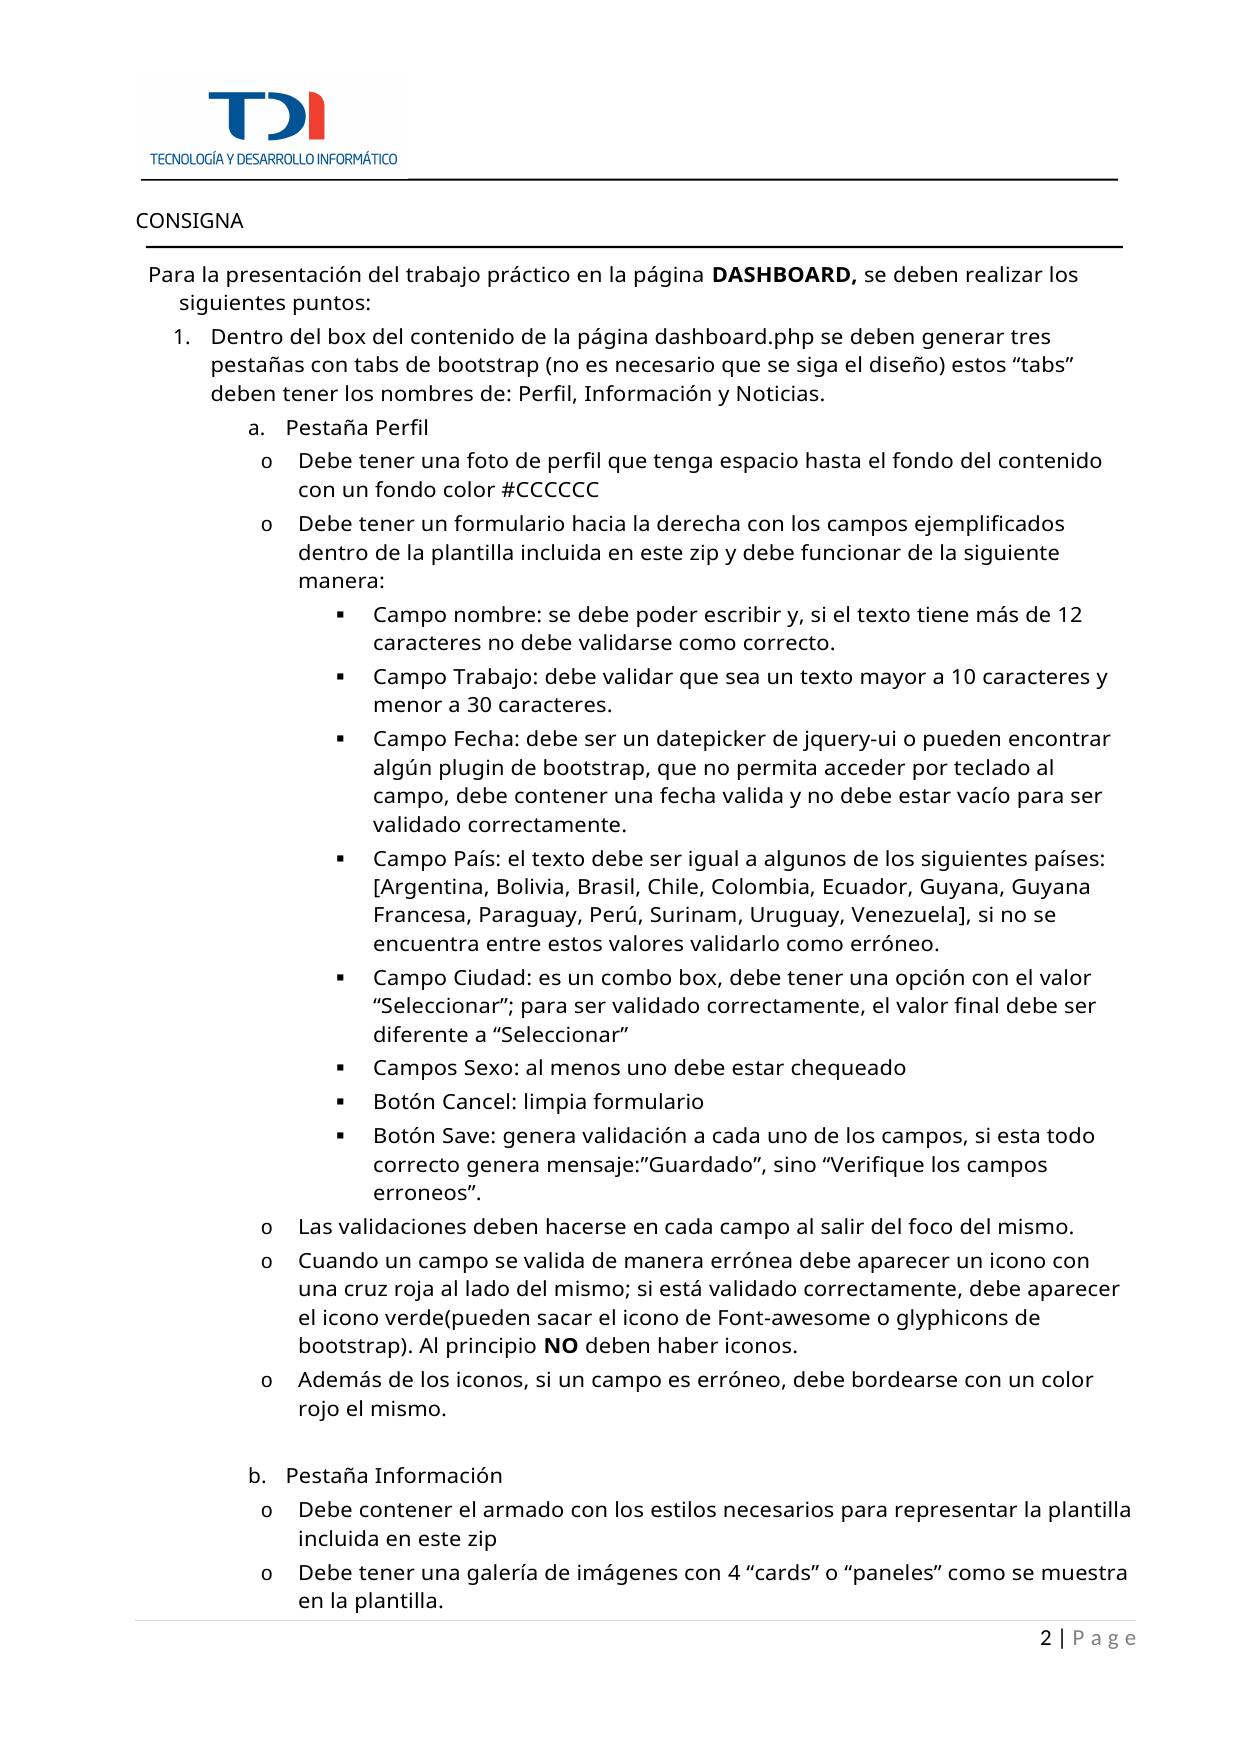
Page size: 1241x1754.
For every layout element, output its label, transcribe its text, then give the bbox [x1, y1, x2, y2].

subtitle Campo Trabajo: debe validar que sea un texto mayor a 10 caracteres y menor a 30 caracteres. [335, 662, 1136, 719]
subtitle Botón Cancel: limpia formulario [335, 1087, 1136, 1116]
subtitle Campo Fecha: debe ser un datepicker de jquery-ui o pueden encontrar algún plugin de bootstrap, que no permita acceder por teclado al campo, debe contener una fecha valida y no debe estar vacío para ser validado correctamente. [335, 724, 1136, 838]
subtitle Las validaciones deben hacerse en cada campo al salir del foco del mismo. [260, 1212, 1136, 1241]
subtitle Pestaña Información [248, 1461, 1136, 1490]
subtitle Campo País: el texto debe ser igual a algunos de los siguientes países: [Argentina, Bolivia, Brasil, Chile, Colombia, Ecuador, Guyana, Guyana Francesa, Paraguay, Perú, Surinam, Uruguay, Venezuela], si no se encuentra entre estos valores validarlo como erróneo. [335, 844, 1136, 957]
picture [135, 75, 409, 179]
subtitle Debe contener el armado con los estilos necesarios para representar la plantilla incluida en este zip [260, 1495, 1136, 1552]
subtitle Además de los iconos, si un campo es erróneo, debe bordearse con un color rojo el mismo. [260, 1365, 1136, 1422]
subtitle Debe tener un formulario hacia la derecha con los campos ejemplificados dentro de la plantilla incluida en este zip y debe funcionar de la siguiente manera: [260, 509, 1136, 594]
subtitle Pestaña Perfil [248, 413, 1136, 441]
subtitle Botón Save: genera validación a cada uno de los campos, si esta todo correcto genera mensaje:”Guardado”, sino “Verifique los campos erroneos”. [335, 1121, 1136, 1207]
subtitle Cuando un campo se valida de manera errónea debe aparecer un icono con una cruz roja al lado del mismo; si está validado correctamente, debe aparecer el icono verde(pueden sacar el icono de Font-awesome o glyphicons de bootstrap). Al principio NO deben haber iconos. [260, 1246, 1136, 1360]
subtitle Debe tener una galería de imágenes con 4 “cards” o “paneles” como se muestra en la plantilla. [260, 1558, 1136, 1615]
subtitle Debe tener una foto de perfil que tenga espacio hasta el fondo del contenido con un fondo color #CCCCCC [260, 447, 1136, 504]
subtitle Campo Ciudad: es un combo box, debe tener una opción con el valor “Seleccionar”; para ser validado correctamente, el valor final debe ser diferente a “Seleccionar” [335, 963, 1136, 1048]
subtitle Dentro del box del contenido de la página dashboard.php se deben generar tres pestañas con tabs de bootstrap (no es necesario que se siga el diseño) estos “tabs” deben tener los nombres de: Perfil, Información y Noticias. [173, 322, 1136, 407]
subtitle Campo nombre: se debe poder escribir y, si el texto tiene más de 12 caracteres no debe validarse como correcto. [335, 600, 1136, 657]
subtitle Campos Sexo: al menos uno debe estar chequeado [335, 1053, 1136, 1082]
subtitle Para la presentación del trabajo práctico en la página DASHBOARD, se deben realizar los siguientes puntos: [148, 260, 1136, 317]
